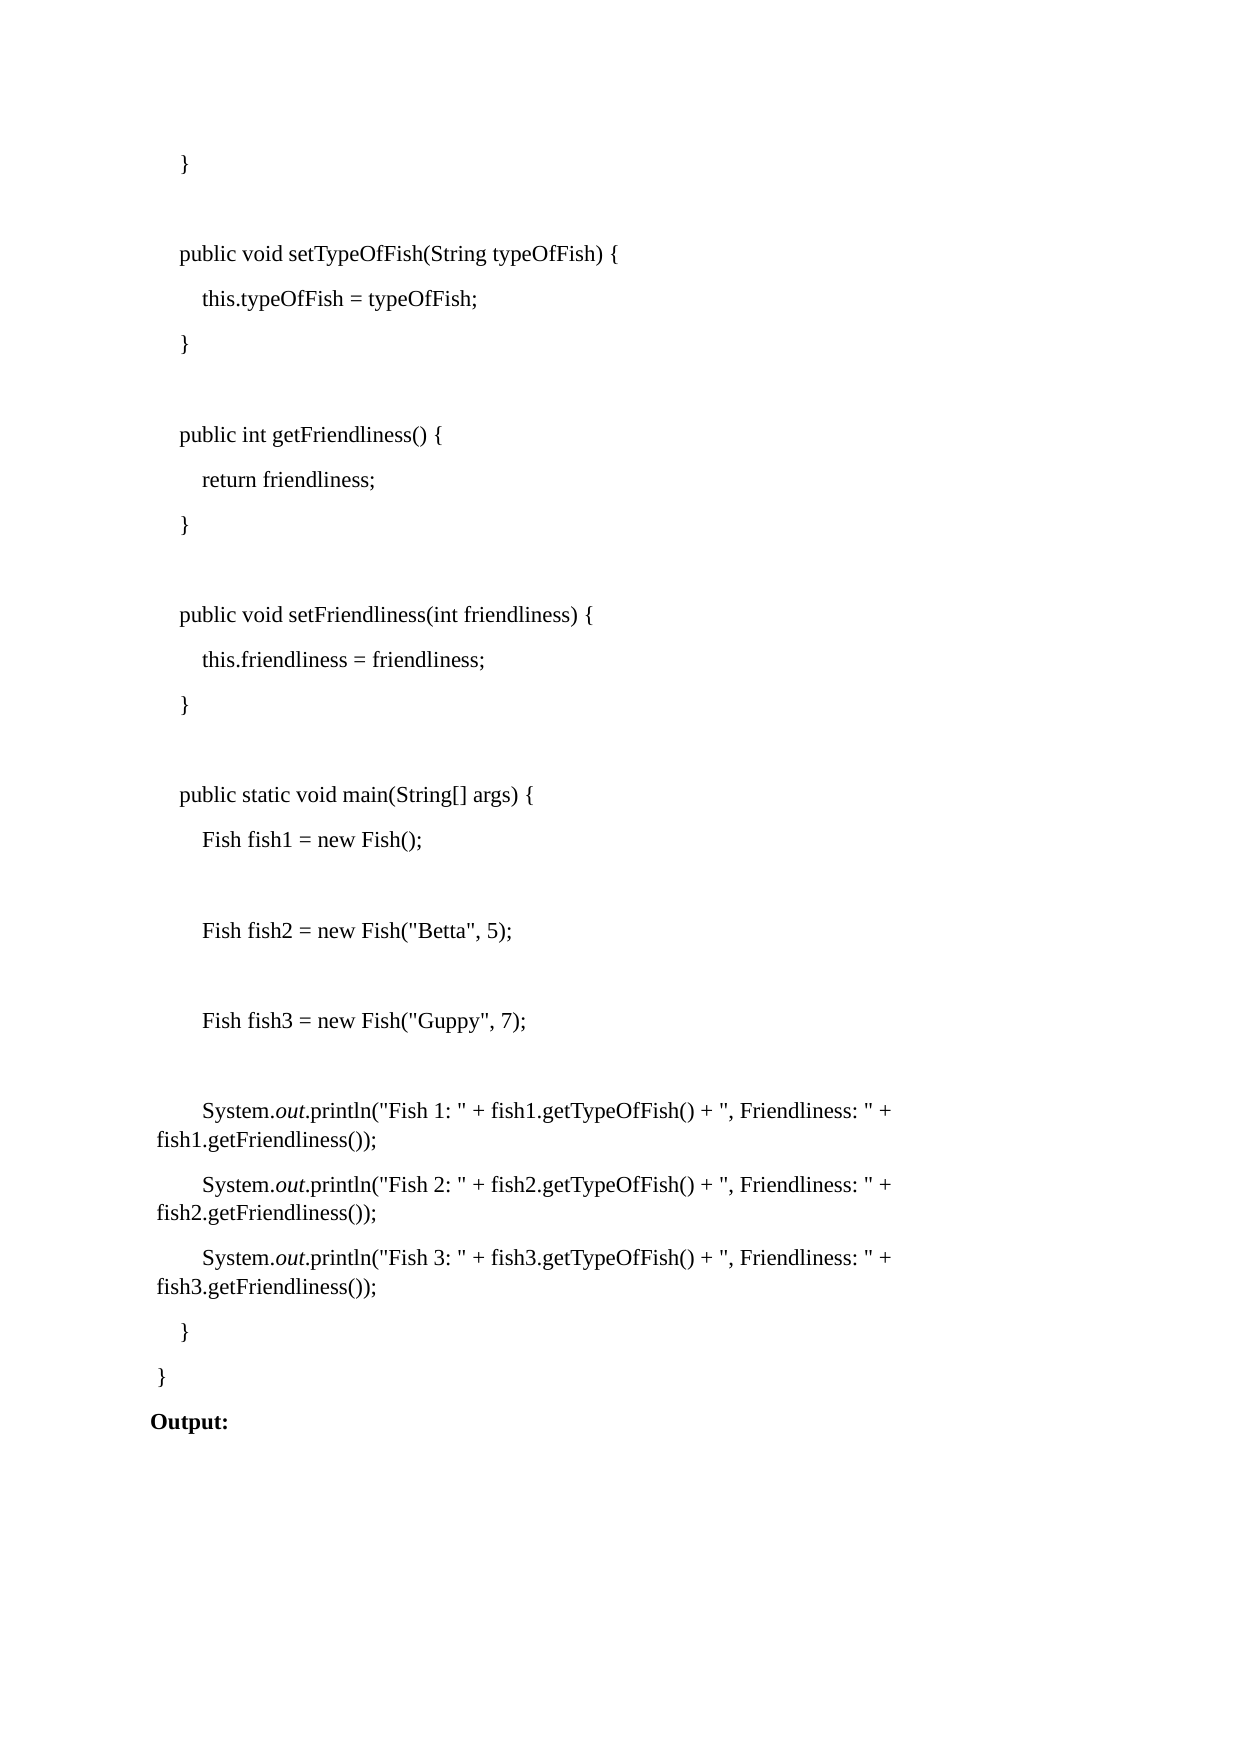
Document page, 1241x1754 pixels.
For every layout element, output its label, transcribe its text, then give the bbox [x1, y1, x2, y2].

text Fish fish2 = new Fish("Betta", 5); [156, 917, 1090, 943]
text public static void main(String[] args) { [156, 781, 1090, 808]
text } [156, 1318, 1090, 1344]
text this.typeOfFish = typeOfFish; [156, 285, 1090, 312]
text } [156, 150, 1090, 176]
text } [156, 1363, 1090, 1389]
text public int getFriendliness() { [156, 421, 1090, 447]
text Fish fish3 = new Fish("Guppy", 7); [156, 1007, 1090, 1033]
text public void setTypeOfFish(String typeOfFish) { [156, 240, 1090, 267]
text public void setFriendliness(int friendliness) { [156, 601, 1090, 627]
text Fish fish1 = new Fish(); [156, 827, 1090, 853]
text return friendliness; [156, 466, 1090, 492]
text } [156, 330, 1090, 357]
text System.out.println("Fish 1: " + fish1.getTypeOfFish() + ", Friendliness: " + fish1.getFriendliness()); [156, 1097, 1090, 1152]
text } [156, 691, 1090, 718]
text System.out.println("Fish 3: " + fish3.getTypeOfFish() + ", Friendliness: " + fish3.getFriendliness()); [156, 1244, 1090, 1299]
text Output: [150, 1408, 1090, 1434]
text System.out.println("Fish 2: " + fish2.getTypeOfFish() + ", Friendliness: " + fish2.getFriendliness()); [156, 1171, 1090, 1226]
text } [156, 511, 1090, 537]
text this.friendliness = friendliness; [156, 646, 1090, 672]
